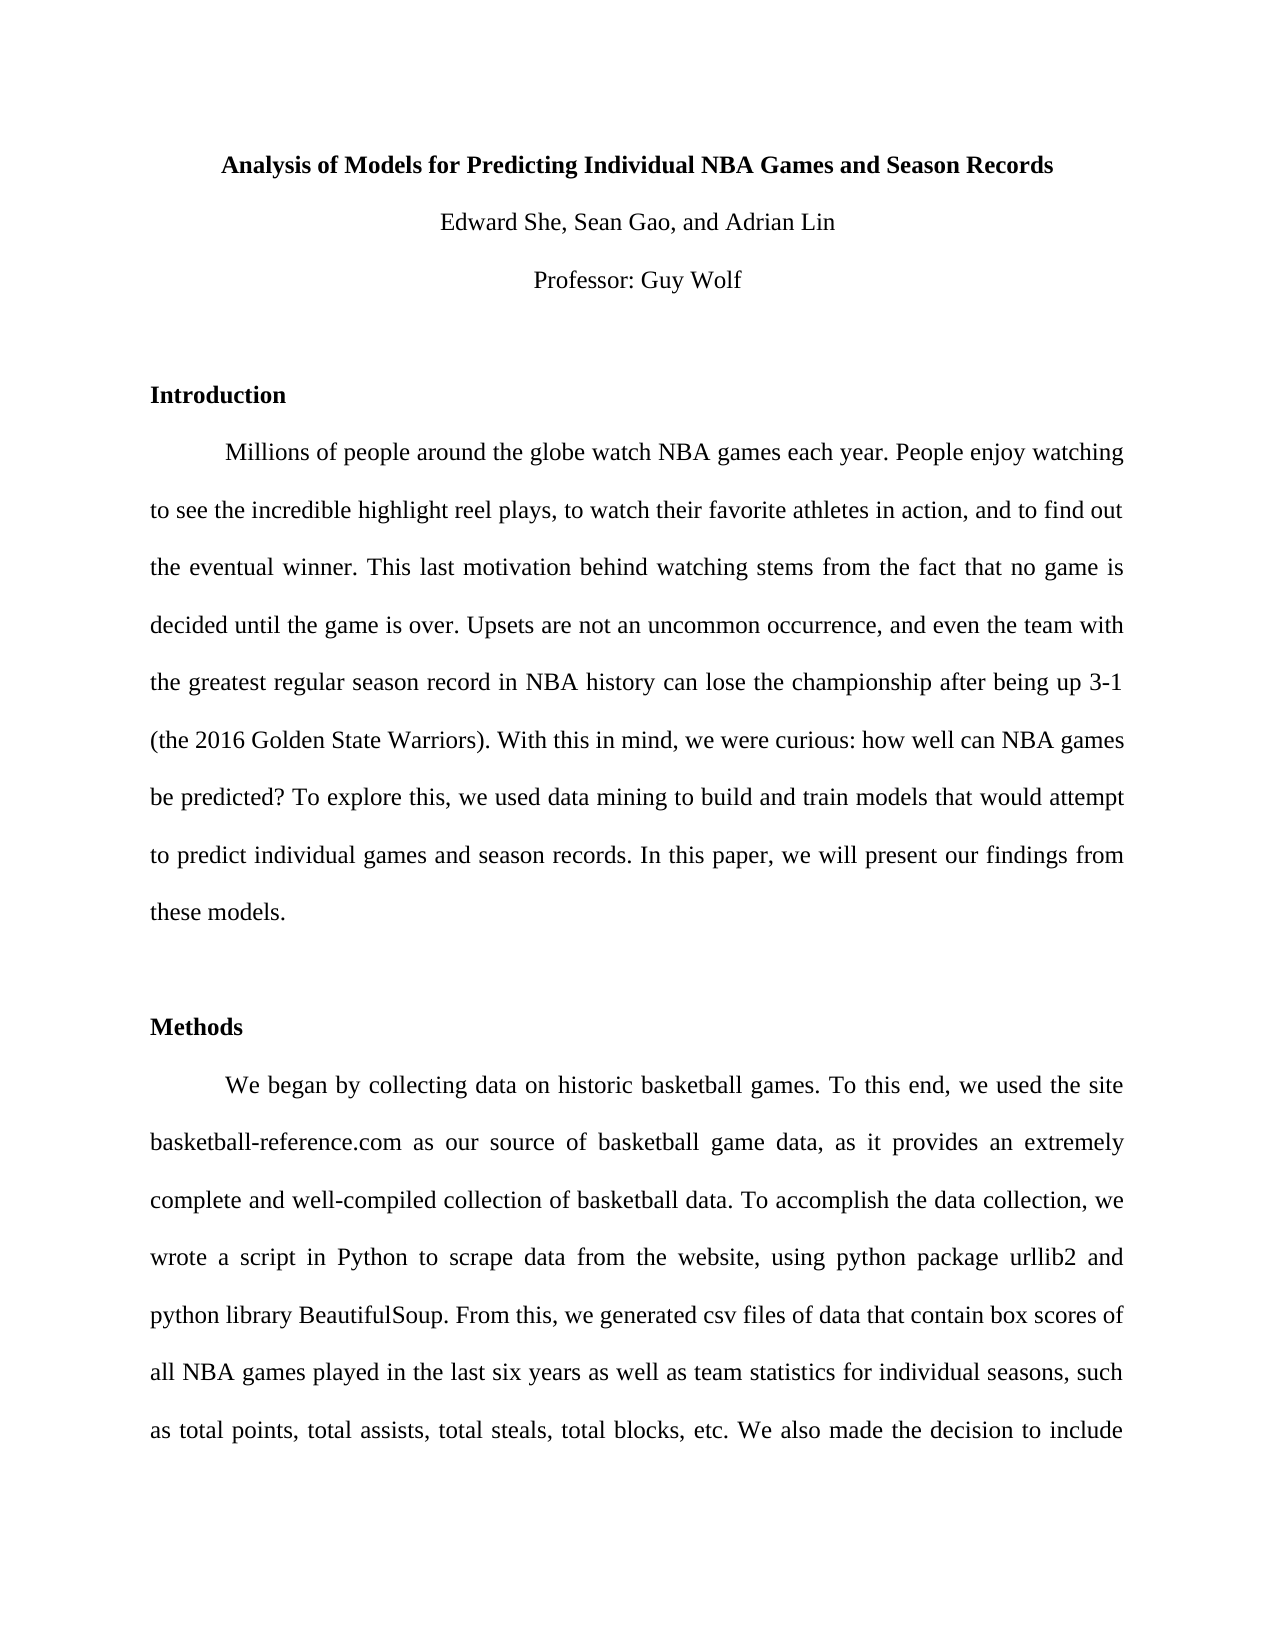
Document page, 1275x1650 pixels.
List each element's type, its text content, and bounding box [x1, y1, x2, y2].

text Millions of people around the globe watch NBA games each year. People enjoy watching to see the incredible highlight reel plays, to watch their favorite athletes in action, and to find out the eventual winner. This last motivation behind watching stems from the fact that no game is decided until the game is over. Upsets are not an uncommon occurrence, and even the team with the greatest regular season record in NBA history can lose the championship after being up 3-1 (the 2016 Golden State Warriors). With this in mind, we were curious: how well can NBA games be predicted? To explore this, we used data mining to build and train models that would attempt to predict individual games and season records. In this paper, we will present our findings from these models. [150, 437, 1125, 926]
text Introduction [150, 380, 1125, 409]
text Edward She, Sean Gao, and Adrian Lin [150, 207, 1125, 236]
text Analysis of Models for Predicting Individual NBA Games and Season Records [150, 150, 1125, 179]
text Professor: Guy Wolf [150, 265, 1125, 294]
text Methods [150, 1012, 1125, 1041]
